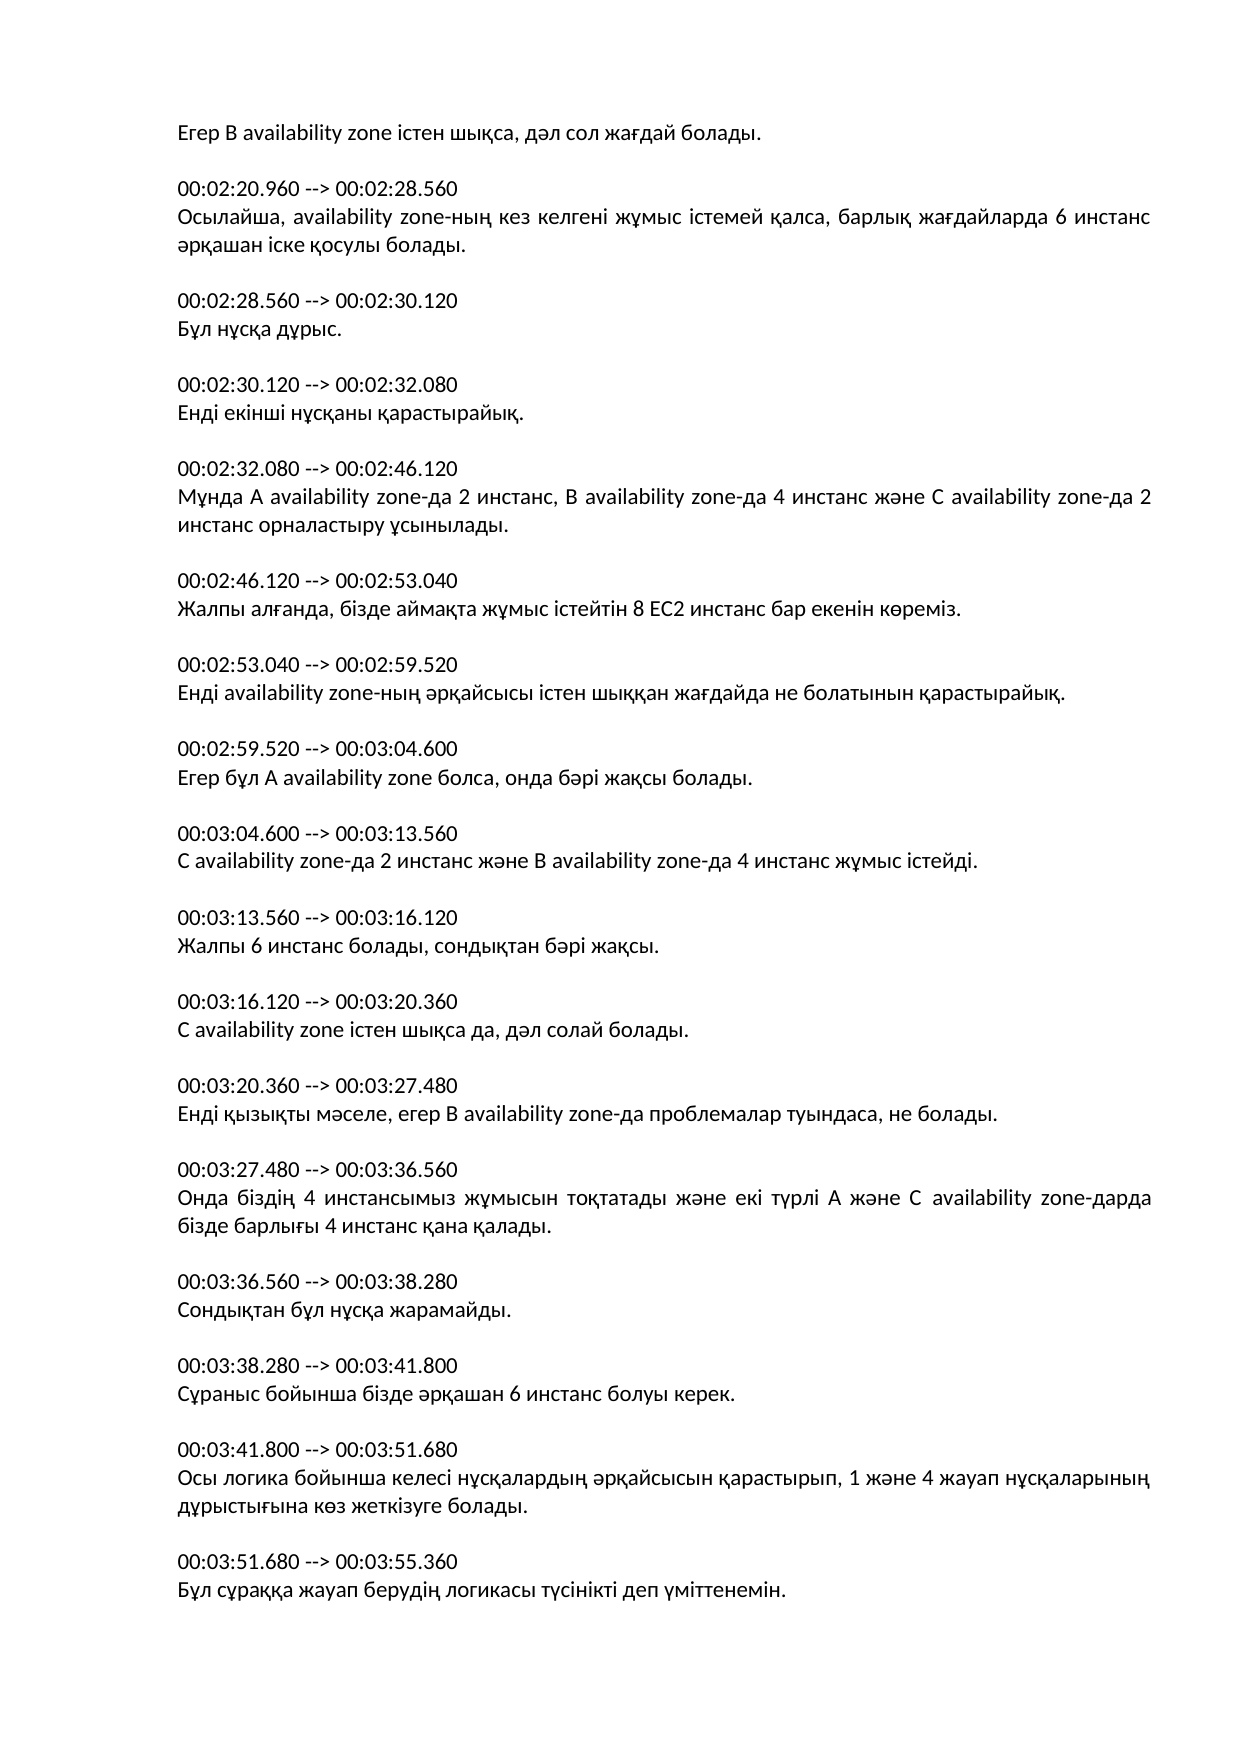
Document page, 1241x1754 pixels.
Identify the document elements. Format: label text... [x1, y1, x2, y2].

text 00:02:32.080 --> 00:02:46.120 [177, 454, 1152, 482]
text Осы логика бойынша келесі нұсқалардың әрқайсысын қарастырып, 1 және 4 жауап нұсқаларының дұрыстығына көз жеткізуге болады. [177, 1463, 1152, 1519]
text Енді қызықты мәселе, егер В availability zone-да проблемалар туындаса, не болады. [177, 1099, 1152, 1127]
text 00:03:41.800 --> 00:03:51.680 [177, 1435, 1152, 1463]
text 00:03:04.600 --> 00:03:13.560 [177, 819, 1152, 847]
text 00:02:28.560 --> 00:02:30.120 [177, 286, 1152, 314]
text 00:03:38.280 --> 00:03:41.800 [177, 1351, 1152, 1379]
text Жалпы 6 инстанс болады, сондықтан бәрі жақсы. [177, 931, 1152, 959]
text 00:03:36.560 --> 00:03:38.280 [177, 1267, 1152, 1295]
text Енді екінші нұсқаны қарастырайық. [177, 398, 1152, 426]
text C availability zone-да 2 инстанс және В availability zone-да 4 инстанс жұмыс істейді. [177, 847, 1152, 875]
text 00:03:27.480 --> 00:03:36.560 [177, 1155, 1152, 1183]
text С availability zone істен шықса да, дәл солай болады. [177, 1015, 1152, 1043]
text Бұл сұраққа жауап берудің логикасы түсінікті деп үміттенемін. [177, 1575, 1152, 1603]
text Осылайша, availability zone-ның кез келгені жұмыс істемей қалса, барлық жағдайларда 6 инстанс әрқашан іске қосулы болады. [177, 202, 1152, 258]
text 00:03:13.560 --> 00:03:16.120 [177, 903, 1152, 931]
text Егер бұл A availability zone болса, онда бәрі жақсы болады. [177, 763, 1152, 791]
text 00:02:53.040 --> 00:02:59.520 [177, 651, 1152, 678]
text Жалпы алғанда, бізде аймақта жұмыс істейтін 8 EC2 инстанс бар екенін көреміз. [177, 594, 1152, 622]
text Сұраныс бойынша бізде әрқашан 6 инстанс болуы керек. [177, 1379, 1152, 1407]
text Мұнда A availability zone-да 2 инстанс, В availability zone-да 4 инстанс және C availability zone-да 2 инстанс орналастыру ұсынылады. [177, 482, 1152, 538]
text 00:02:59.520 --> 00:03:04.600 [177, 734, 1152, 763]
text 00:02:30.120 --> 00:02:32.080 [177, 370, 1152, 398]
text Сондықтан бұл нұсқа жарамайды. [177, 1295, 1152, 1323]
text Егер B availability zone істен шықса, дәл сол жағдай болады. [177, 118, 1152, 146]
text Онда біздің 4 инстансымыз жұмысын тоқтатады және екі түрлі А және С availability zone-дарда бізде барлығы 4 инстанс қана қалады. [177, 1183, 1152, 1239]
text 00:02:46.120 --> 00:02:53.040 [177, 566, 1152, 594]
text 00:03:51.680 --> 00:03:55.360 [177, 1547, 1152, 1575]
text 00:03:16.120 --> 00:03:20.360 [177, 987, 1152, 1015]
text Енді availability zone-ның әрқайсысы істен шыққан жағдайда не болатынын қарастырайық. [177, 678, 1152, 707]
text 00:03:20.360 --> 00:03:27.480 [177, 1071, 1152, 1099]
text 00:02:20.960 --> 00:02:28.560 [177, 174, 1152, 202]
text Бұл нұсқа дұрыс. [177, 314, 1152, 342]
